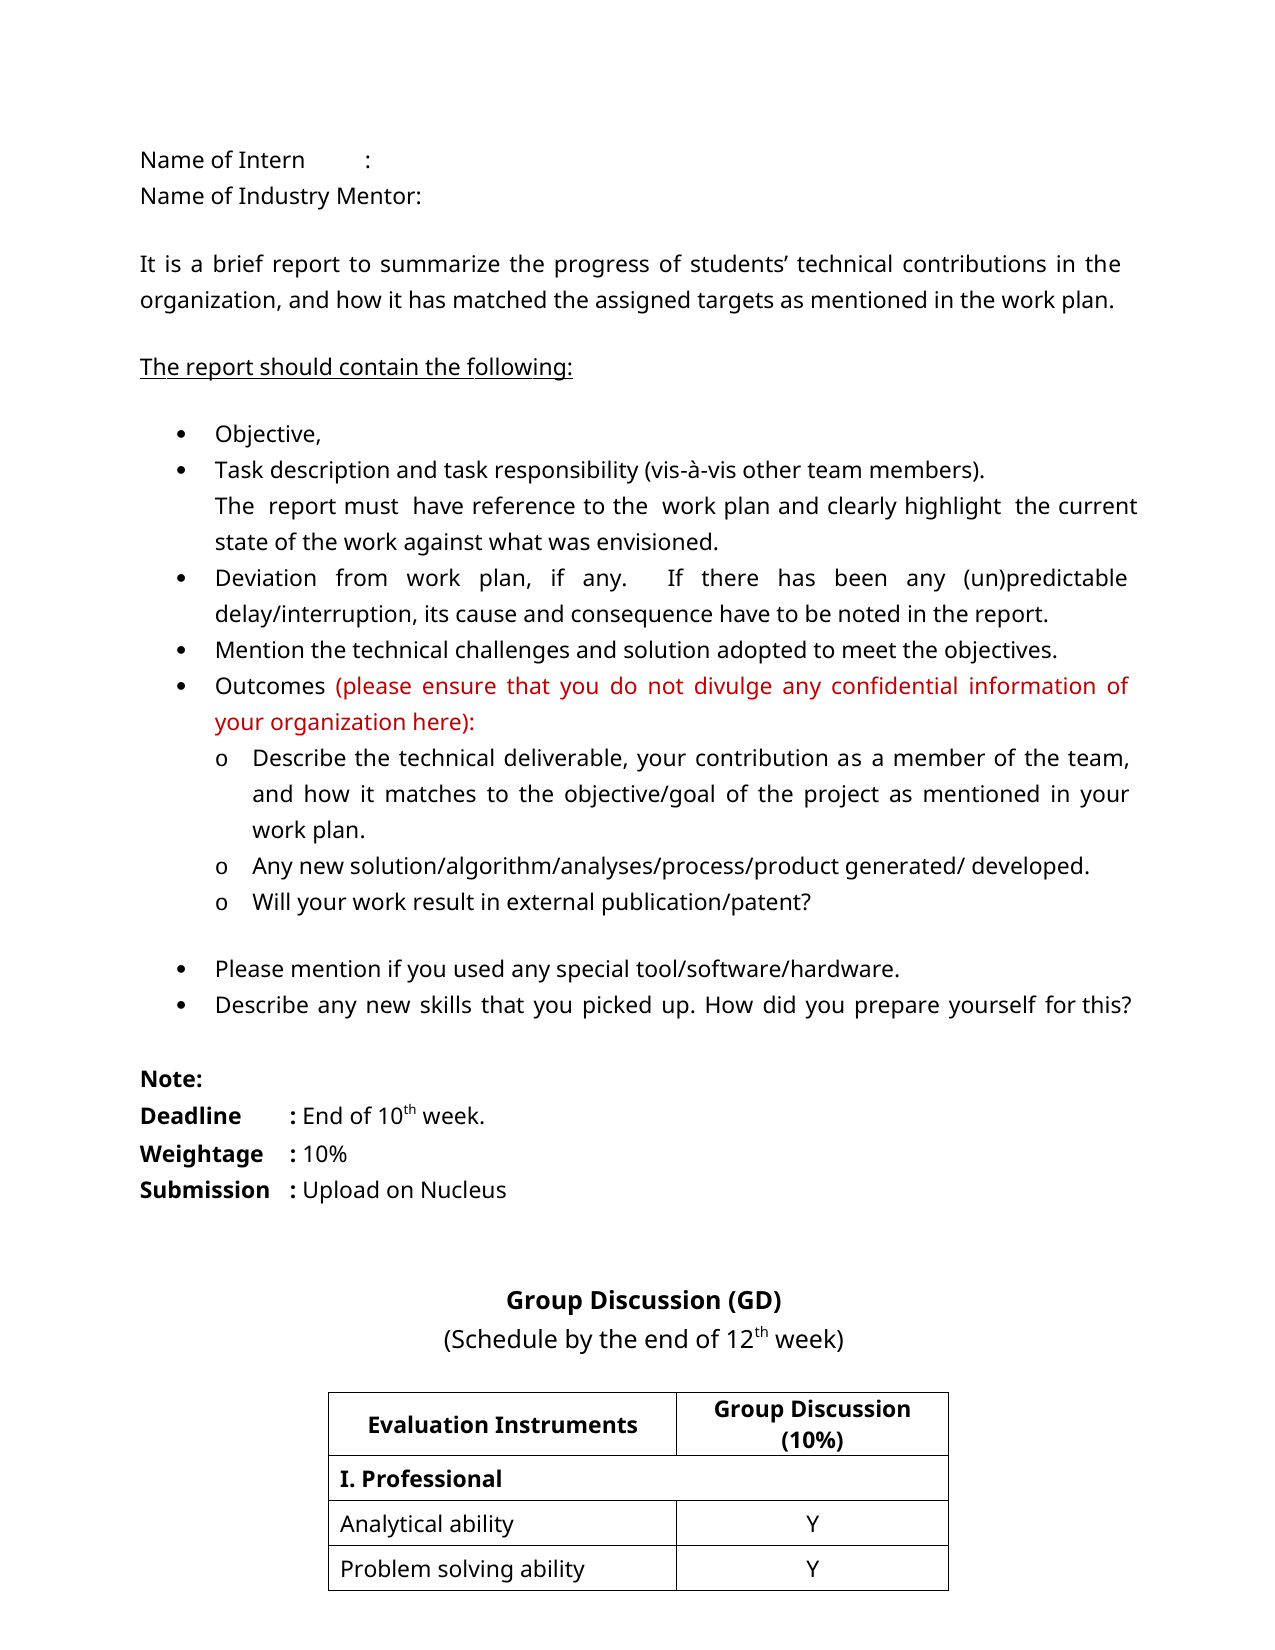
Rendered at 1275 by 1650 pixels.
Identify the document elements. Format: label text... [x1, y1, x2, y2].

text Group Discussion (GD) [150, 1283, 1137, 1317]
table_cell Y [677, 1501, 948, 1545]
list Deviation from work plan, if any. If there has been any (un)predictable delay/interruption, its cause and consequence have to be noted in the report. [177, 562, 1128, 629]
list Will your work result in external publication/patent? [214, 886, 1129, 917]
text Weightage : 10% [139, 1138, 705, 1169]
list Describe any new skills that you picked up. How did you prepare yourself for this? [177, 989, 1137, 1020]
list Please mention if you used any special tool/software/hardware. [177, 953, 1137, 984]
text (Schedule by the end of 12th week) [150, 1322, 1137, 1356]
table_cell Y [677, 1546, 948, 1590]
text It is a brief report to summarize the progress of students’ technical contributions in the organization, and how it has matched the assigned targets as mentioned in the work plan. [139, 248, 1121, 315]
list Objective, [177, 418, 1137, 450]
list Any new solution/algorithm/analyses/process/product generated/ developed. [214, 850, 1129, 881]
text Note: [139, 1063, 705, 1094]
table_header Group Discussion (10%) [677, 1393, 948, 1455]
list The report must have reference to the work plan and clearly highlight the current state of the work against what was envisioned. [214, 490, 1137, 557]
text Name of Intern : [139, 144, 1133, 175]
table_cell Problem solving ability [329, 1546, 676, 1590]
table_cell Analytical ability [329, 1501, 676, 1545]
table_cell I. Professional [329, 1456, 948, 1500]
text Name of Industry Mentor: [139, 180, 1133, 211]
list Outcomes (please ensure that you do not divulge any confidential information of your organization here): [177, 670, 1128, 737]
text The report should contain the following: [139, 351, 1137, 382]
list Describe the technical deliverable, your contribution as a member of the team, and how it matches to the objective/goal of the project as mentioned in your work plan. [214, 742, 1129, 845]
list Task description and task responsibility (vis-à-vis other team members). [177, 454, 1137, 486]
list Mention the technical challenges and solution adopted to meet the objectives. [177, 634, 1128, 665]
table_header Evaluation Instruments [329, 1393, 676, 1455]
text Submission : Upload on Nucleus [139, 1174, 1137, 1206]
text Deadline : End of 10th week. [139, 1100, 705, 1131]
